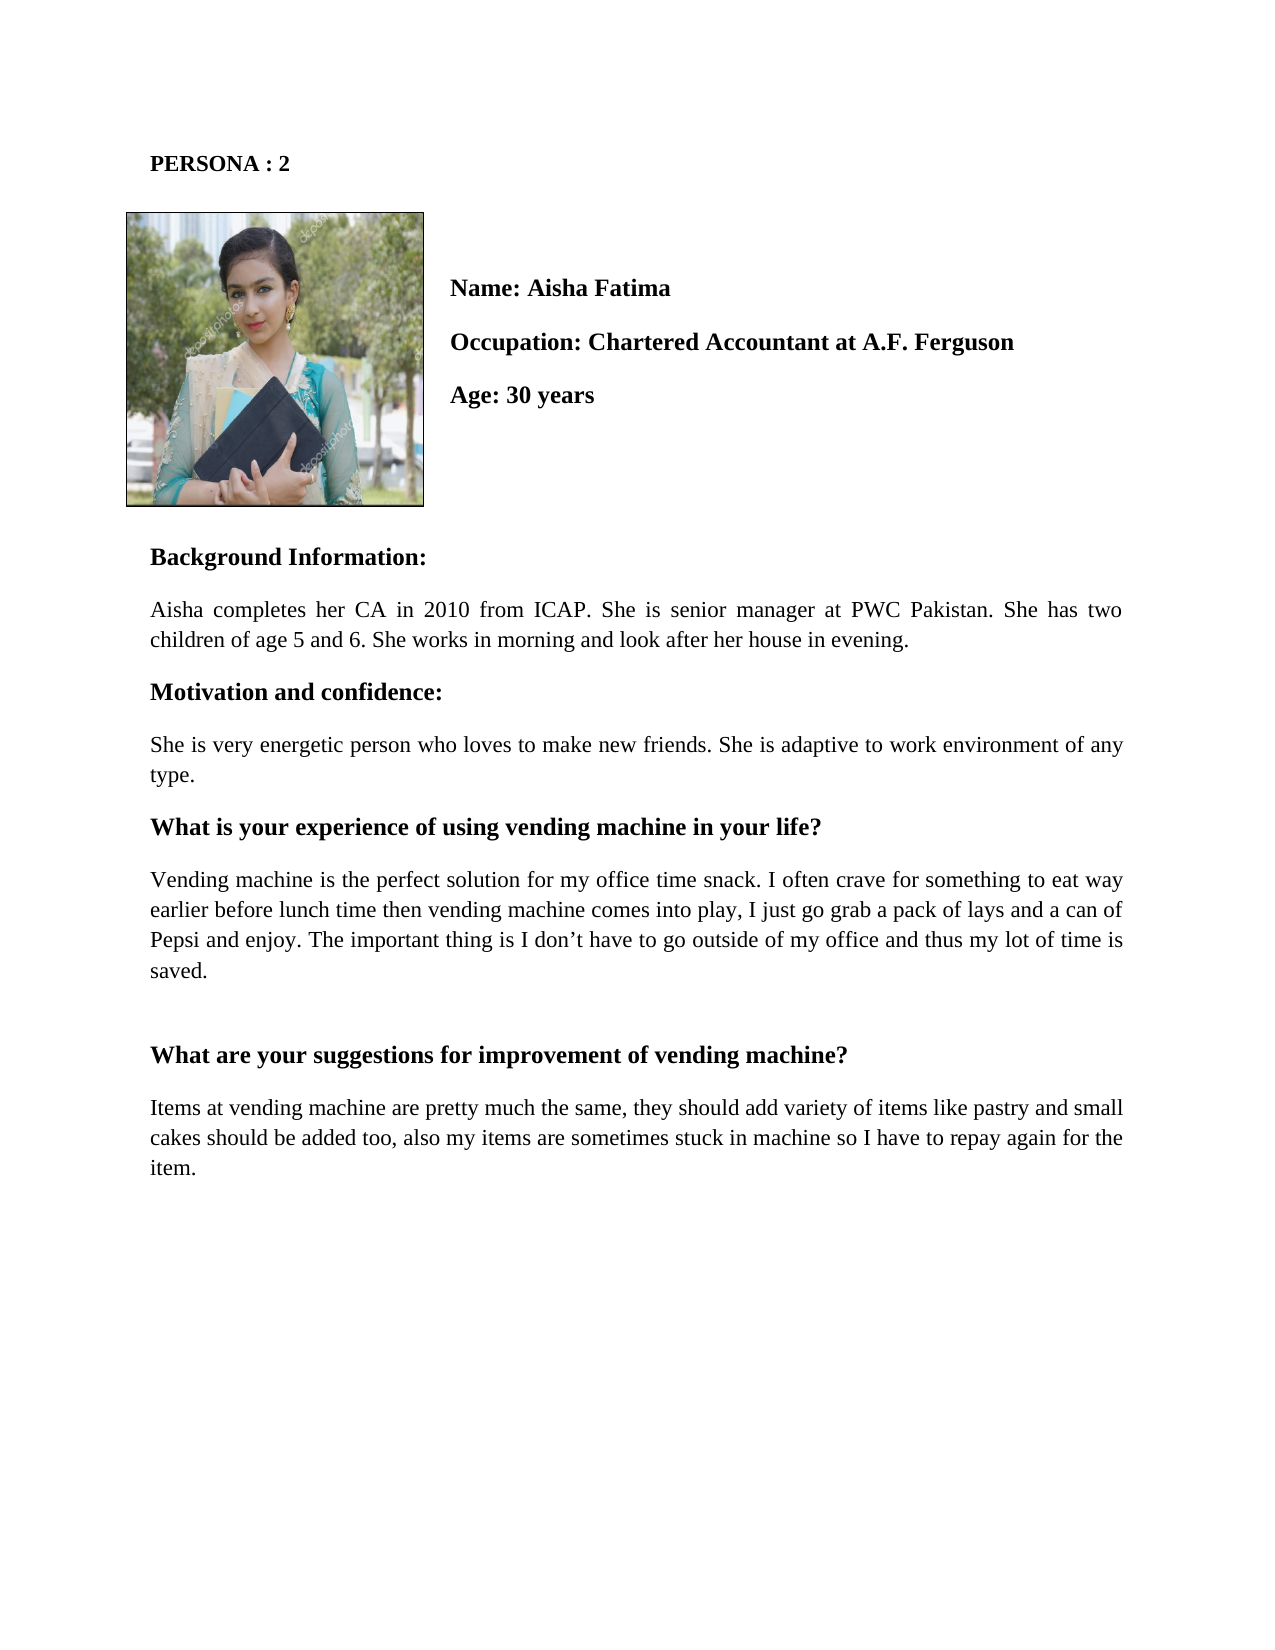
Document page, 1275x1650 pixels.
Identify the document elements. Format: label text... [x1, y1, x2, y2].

text Occupation: Chartered Accountant at A.F. Ferguson [450, 327, 1125, 355]
text Aisha completes her CA in 2010 from ICAP. She is senior manager at PWC Pakistan. She has two children of age 5 and 6. She works in morning and look after her house in evening. [150, 596, 1125, 652]
text She is very energetic person who loves to make new friends. She is adaptive to work environment of any type. [150, 731, 1125, 788]
text Name: Aisha Fatima [450, 273, 1125, 302]
text Motivation and confidence: [150, 677, 1125, 706]
text Items at vending machine are pretty much the same, they should add variety of items like pastry and small cakes should be added too, also my items are sometimes stuck in machine so I have to repay again for the item. [150, 1094, 1125, 1181]
text PERSONA : 2 [150, 150, 1062, 176]
text Age: 30 years [450, 381, 1125, 409]
text What are your suggestions for improvement of vending machine? [150, 1040, 1125, 1069]
picture [127, 213, 423, 506]
text What is your experience of using vending machine in your life? [150, 812, 1125, 841]
text Background Information: [150, 542, 1125, 571]
subtitle Vending machine is the perfect solution for my office time snack. I often crave for something to eat way earlier before lunch time then vending machine comes into play, I just go grab a pack of lays and a can of Pepsi and enjoy. The important thing is I don’t have to go outside of my office and thus my lot of time is saved. [150, 866, 1125, 983]
